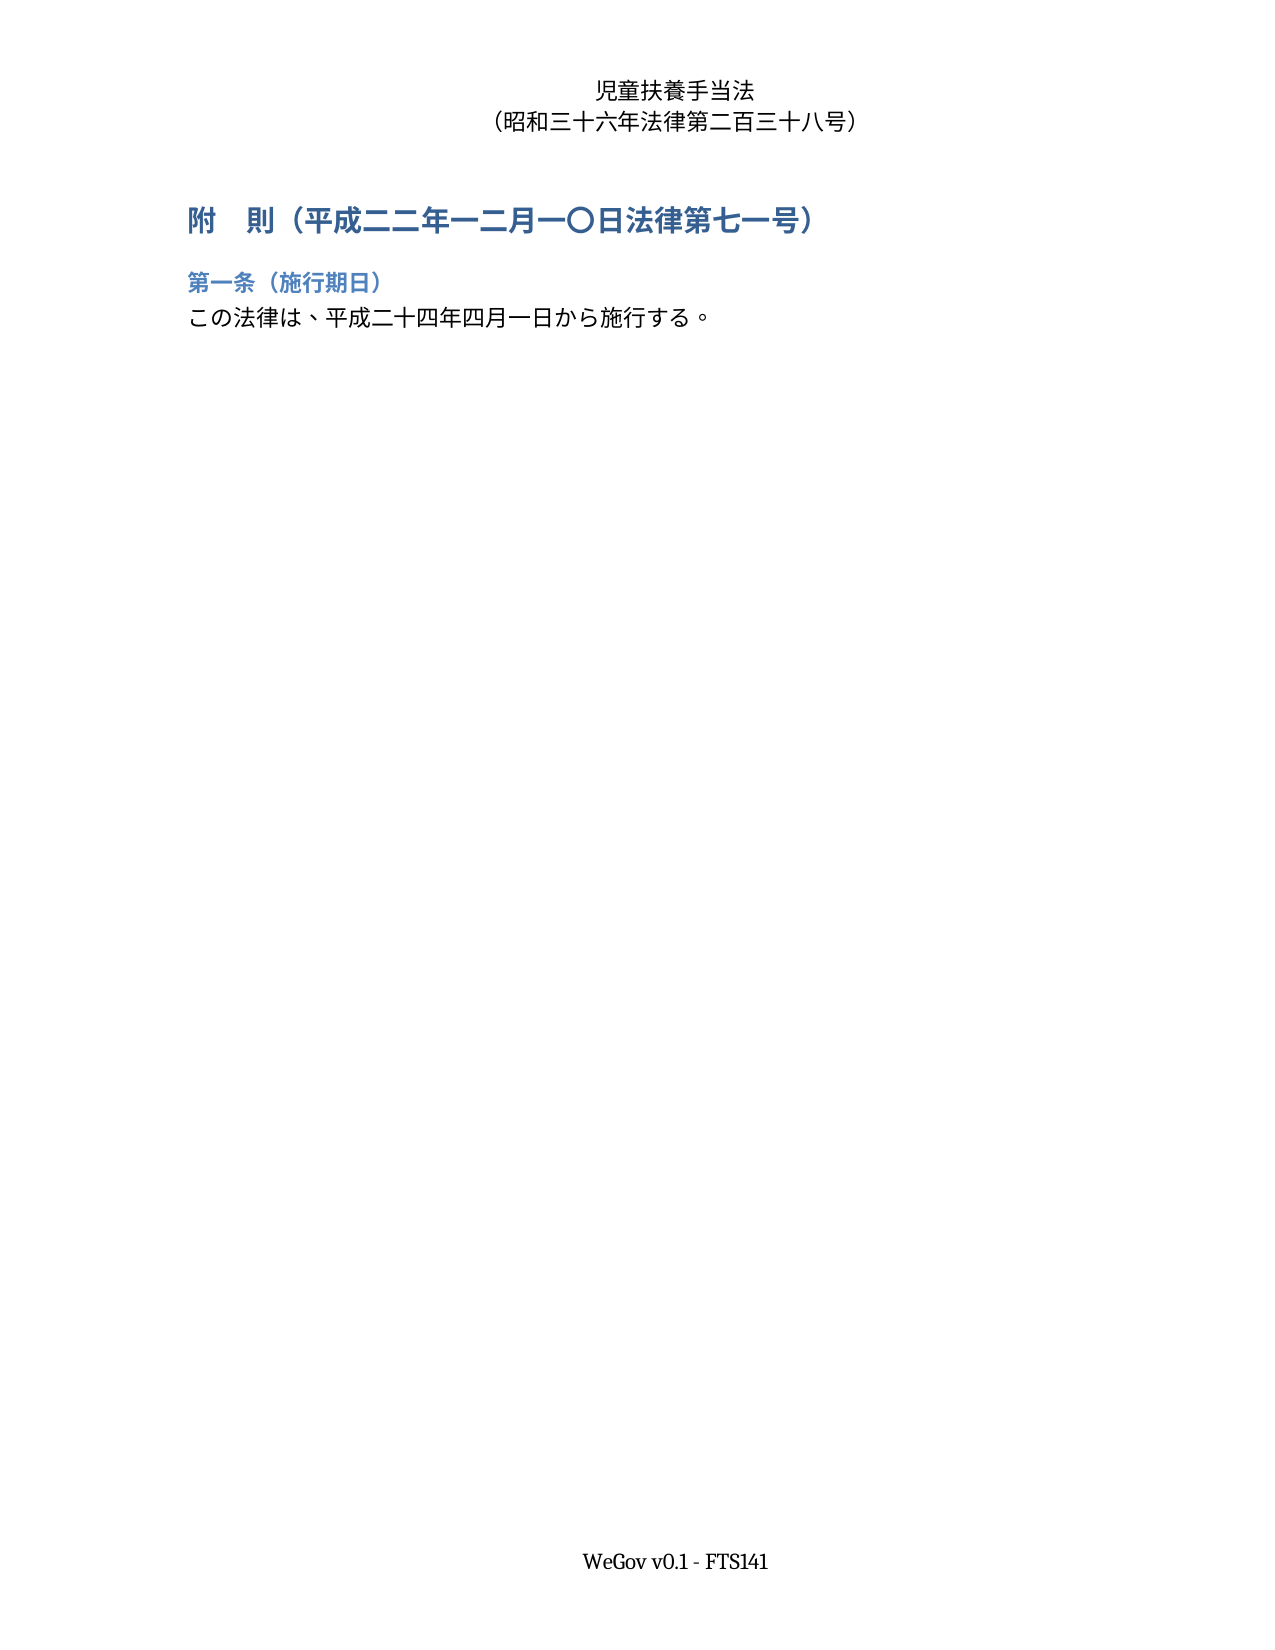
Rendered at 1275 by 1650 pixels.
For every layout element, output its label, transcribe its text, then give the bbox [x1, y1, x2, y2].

subtitle 附 則（平成二二年一二月一〇日法律第七一号） [187, 200, 1087, 240]
text この法律は、平成二十四年四月一日から施行する。 [187, 302, 1087, 334]
subtitle 第一条（施行期日） [187, 266, 1087, 298]
